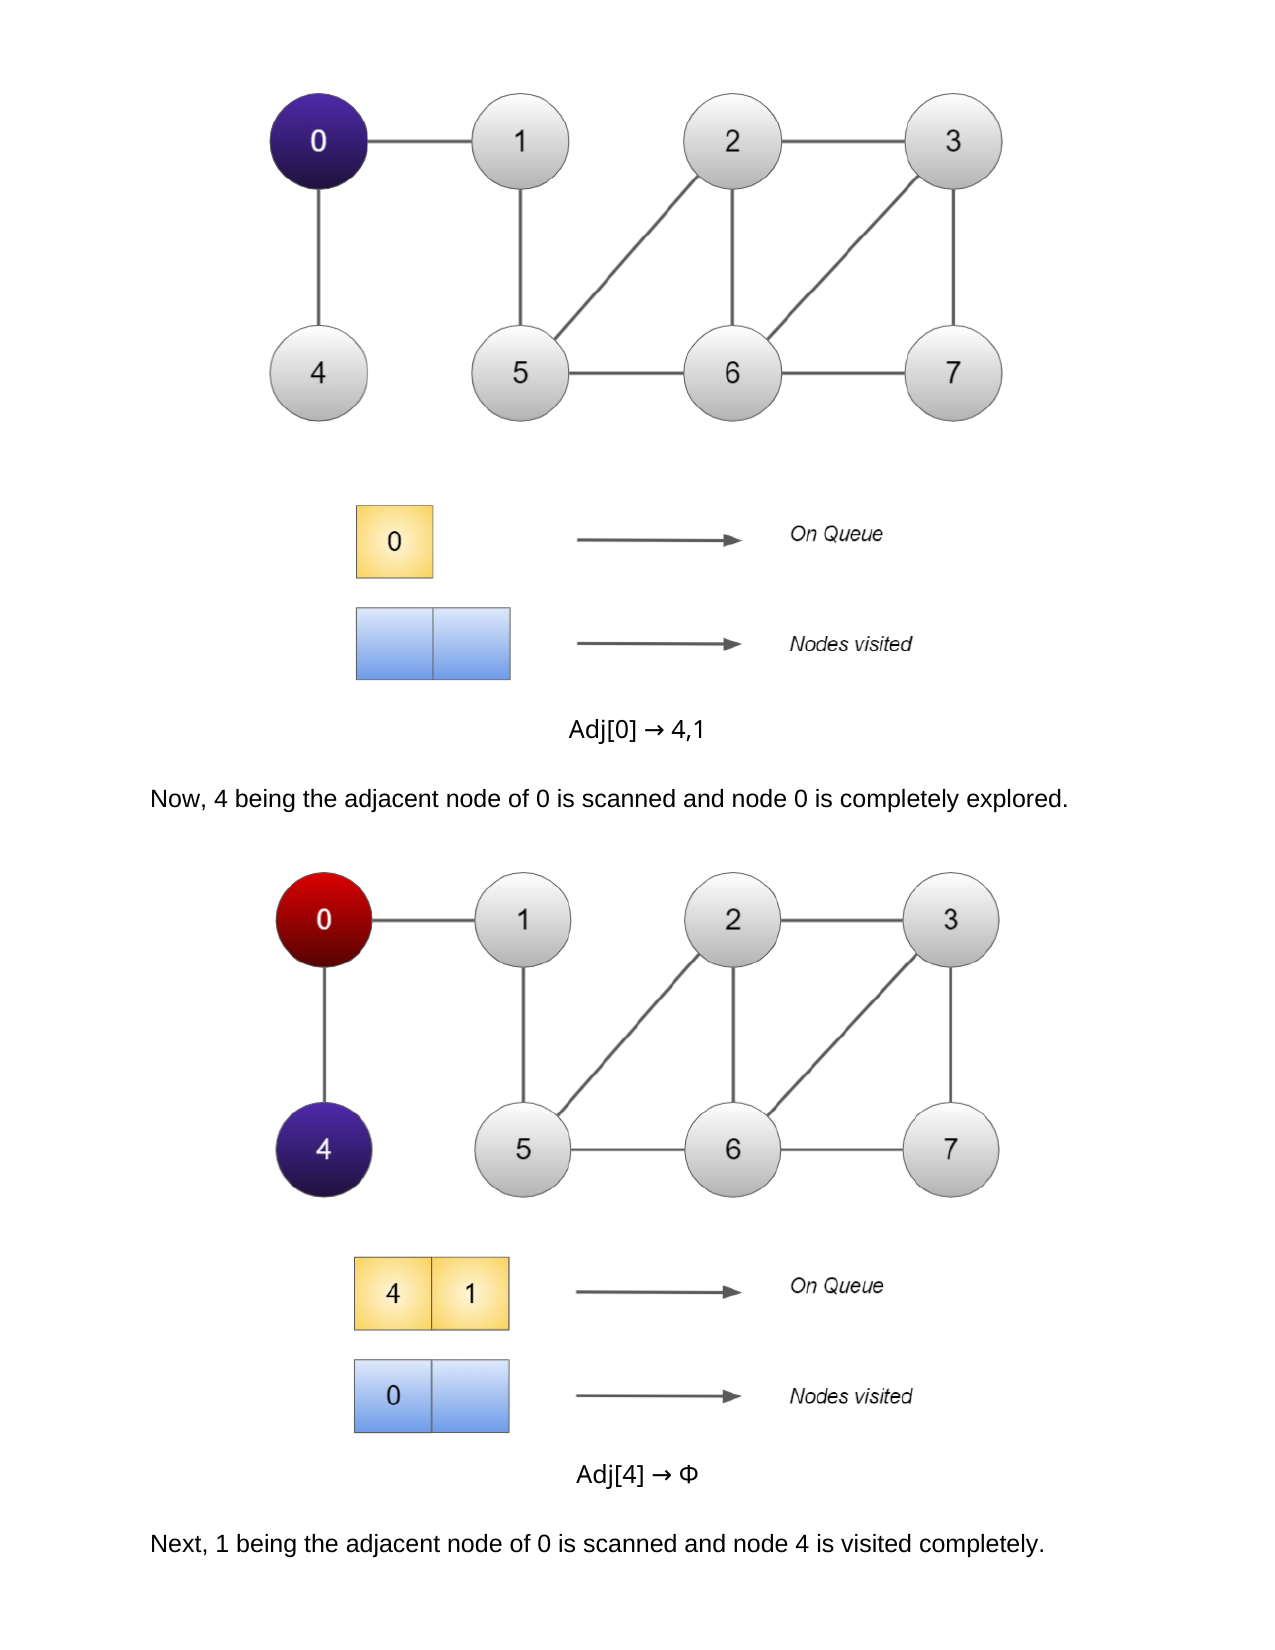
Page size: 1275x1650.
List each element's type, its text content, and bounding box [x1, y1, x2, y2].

picture [257, 850, 1018, 1225]
picture [248, 65, 1027, 464]
text Now, 4 being the adjacent node of 0 is scanned and node 0 is completely explored. [150, 784, 1125, 813]
text Next, 1 being the adjacent node of 0 is scanned and node 4 is visited completely. [150, 1529, 1125, 1557]
text Adj[4] → Φ [150, 1457, 1125, 1491]
picture [341, 467, 934, 709]
picture [335, 1228, 940, 1453]
text Adj[0] → 4,1 [150, 712, 1125, 746]
